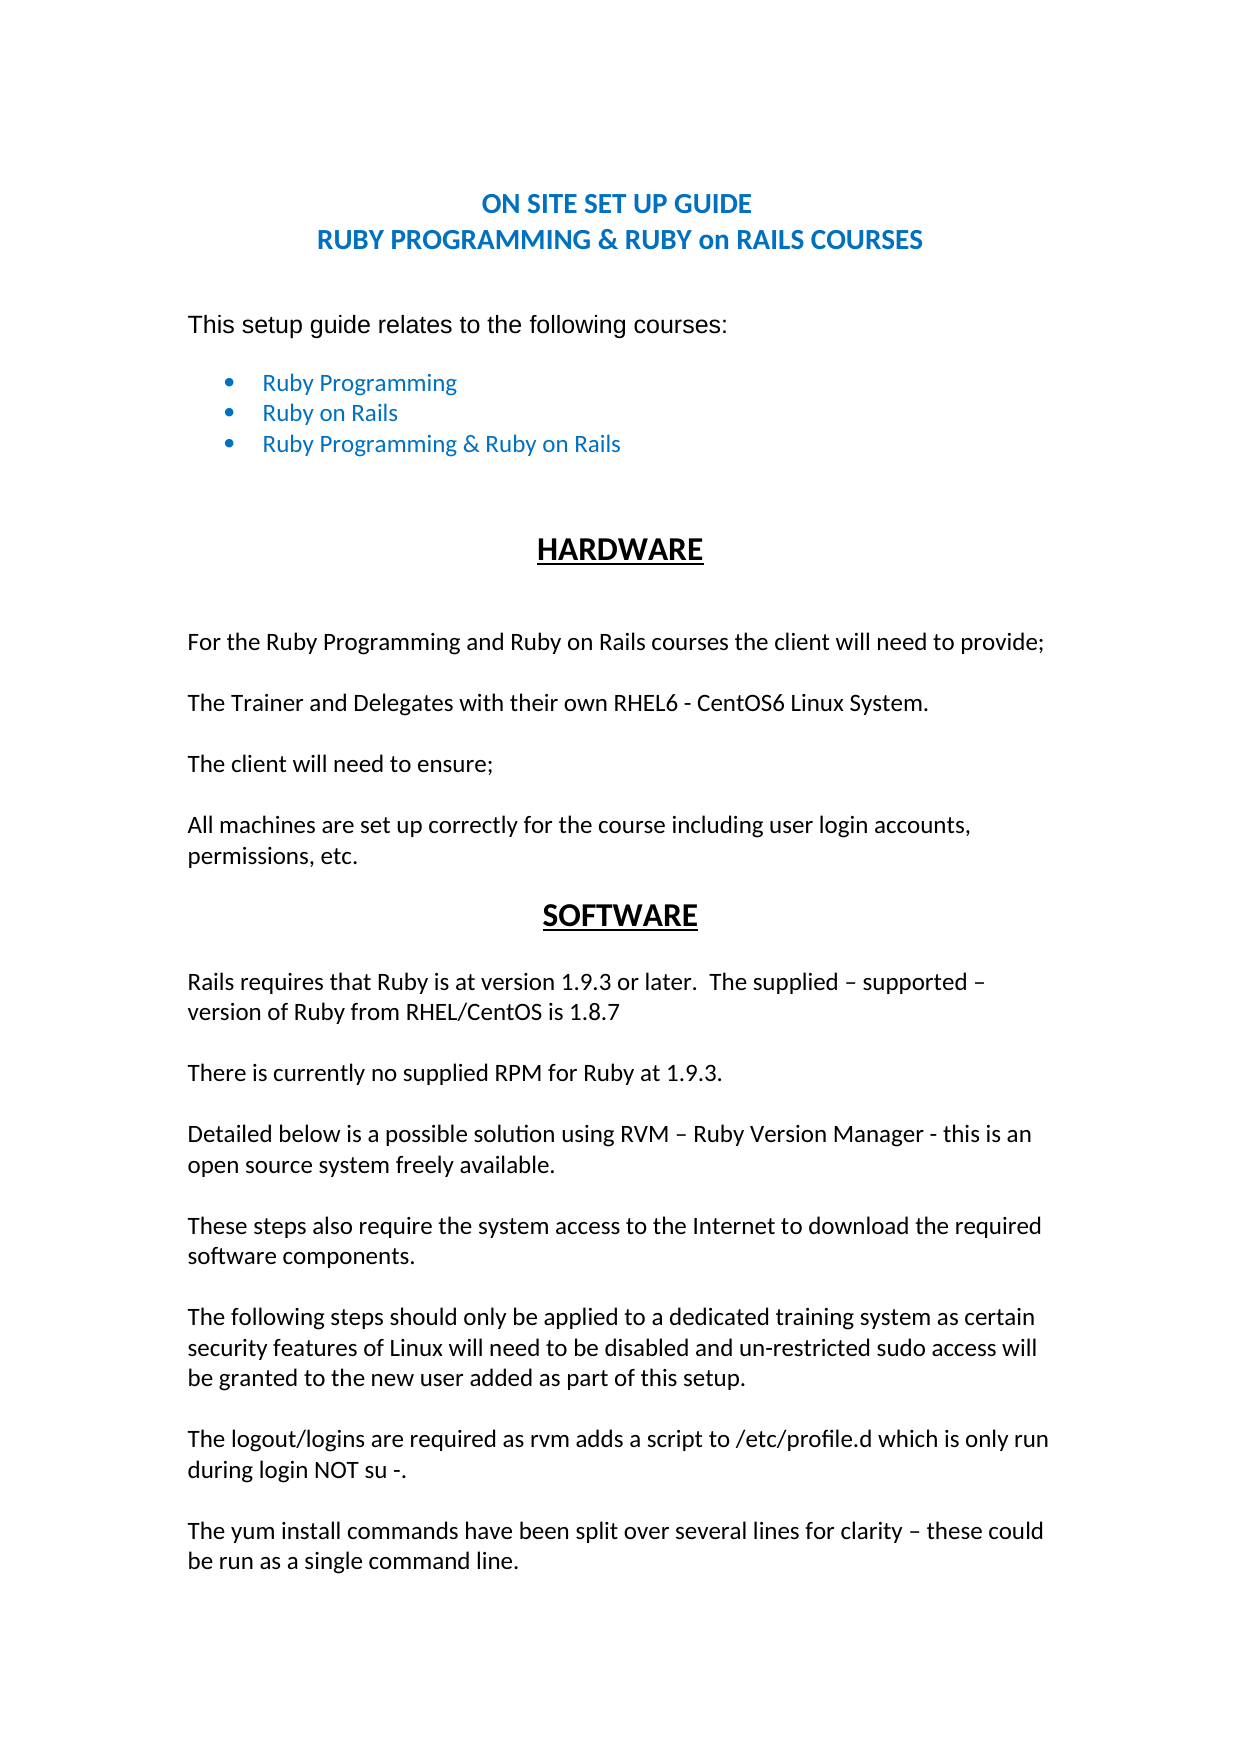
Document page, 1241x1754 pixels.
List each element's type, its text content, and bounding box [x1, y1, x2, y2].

text This setup guide relates to the following courses: [187, 309, 1053, 338]
text For the Ruby Programming and Ruby on Rails courses the client will need to provide; [187, 626, 1053, 657]
text All machines are set up correctly for the course including user login accounts, permissions, etc. [187, 809, 1053, 870]
text The yum install commands have been split over several lines for clarity – these could be run as a single command line. [187, 1515, 1053, 1576]
subtitle SOFTWARE [187, 894, 1053, 935]
text The logout/logins are required as rvm adds a script to /etc/profile.d which is only run during login NOT su -. [187, 1423, 1053, 1484]
text The Trainer and Delegates with their own RHEL6 - CentOS6 Linux System. [187, 687, 1053, 718]
text Detailed below is a possible solution using RVM – Ruby Version Manager - this is an open source system freely available. [187, 1118, 1053, 1179]
list Ruby Programming & Ruby on Rails [225, 428, 1053, 459]
text There is currently no supplied RPM for Ruby at 1.9.3. [187, 1057, 1053, 1088]
list Ruby Programming [225, 367, 1053, 398]
subtitle ON SITE SET UP GUIDE RUBY PROGRAMMING & RUBY on RAILS COURSES [187, 186, 1053, 257]
text The following steps should only be applied to a dedicated training system as certain security features of Linux will need to be disabled and un-restricted sudo access will be granted to the new user added as part of this setup. [187, 1301, 1053, 1393]
list Ruby on Rails [225, 398, 1053, 428]
text These steps also require the system access to the Internet to download the required software components. [187, 1210, 1053, 1271]
text The client will need to ensure; [187, 748, 1053, 779]
subtitle HARDWARE [187, 528, 1053, 569]
text Rails requires that Ruby is at version 1.9.3 or later. The supplied – supported – version of Ruby from RHEL/CentOS is 1.8.7 [187, 966, 1053, 1027]
